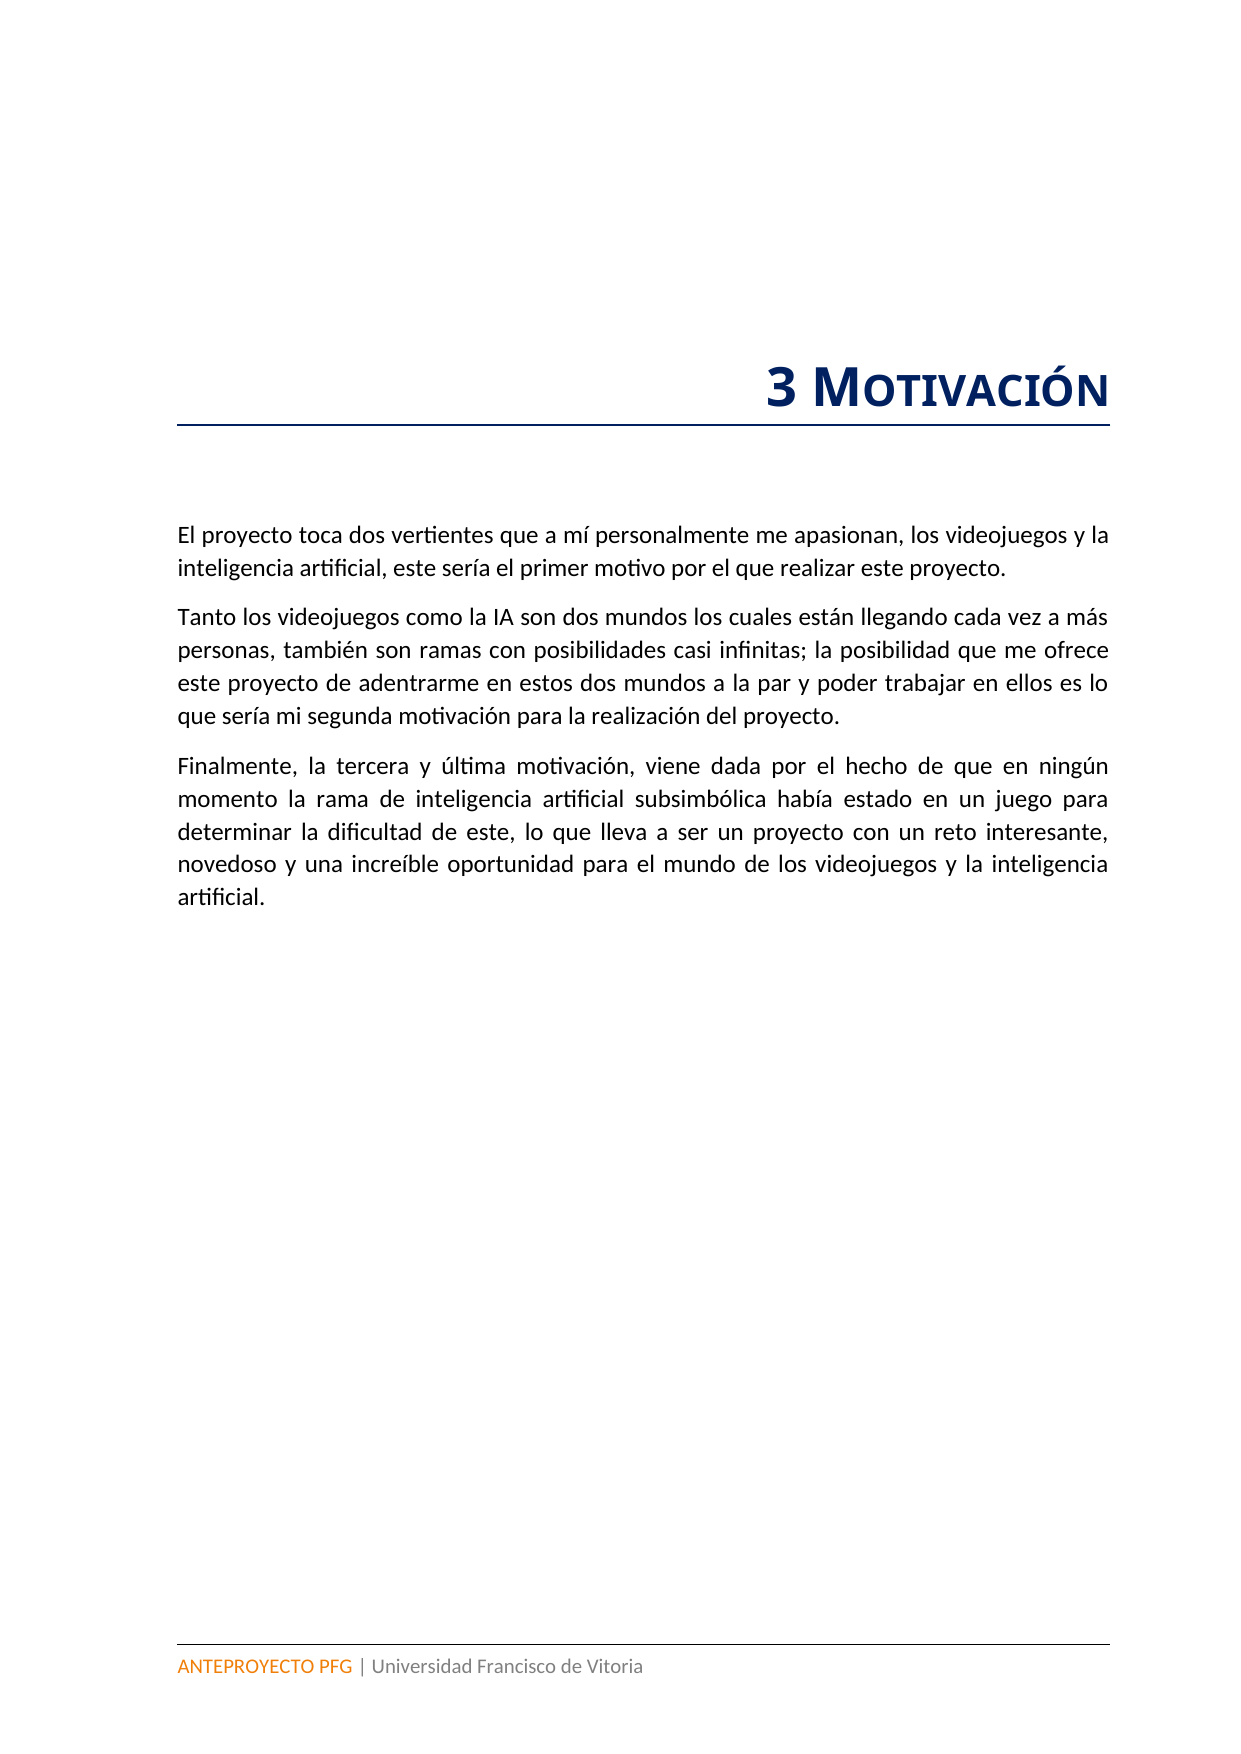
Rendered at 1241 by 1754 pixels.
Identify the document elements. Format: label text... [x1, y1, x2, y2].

text Finalmente, la tercera y última motivación, viene dada por el hecho de que en ningún momento la rama de inteligencia artificial subsimbólica había estado en un juego para determinar la dificultad de este, lo que lleva a ser un proyecto con un reto interesante, novedoso y una increíble oportunidad para el mundo de los videojuegos y la inteligencia artificial. [177, 750, 1110, 912]
text Tanto los videojuegos como la IA son dos mundos los cuales están llegando cada vez a más personas, también son ramas con posibilidades casi infinitas; la posibilidad que me ofrece este proyecto de adentrarme en estos dos mundos a la par y poder trabajar en ellos es lo que sería mi segunda motivación para la realización del proyecto. [177, 602, 1110, 731]
text El proyecto toca dos vertientes que a mí personalmente me apasionan, los videojuegos y la inteligencia artificial, este sería el primer motivo por el que realizar este proyecto. [177, 519, 1110, 582]
subtitle Motivación [177, 348, 1110, 424]
